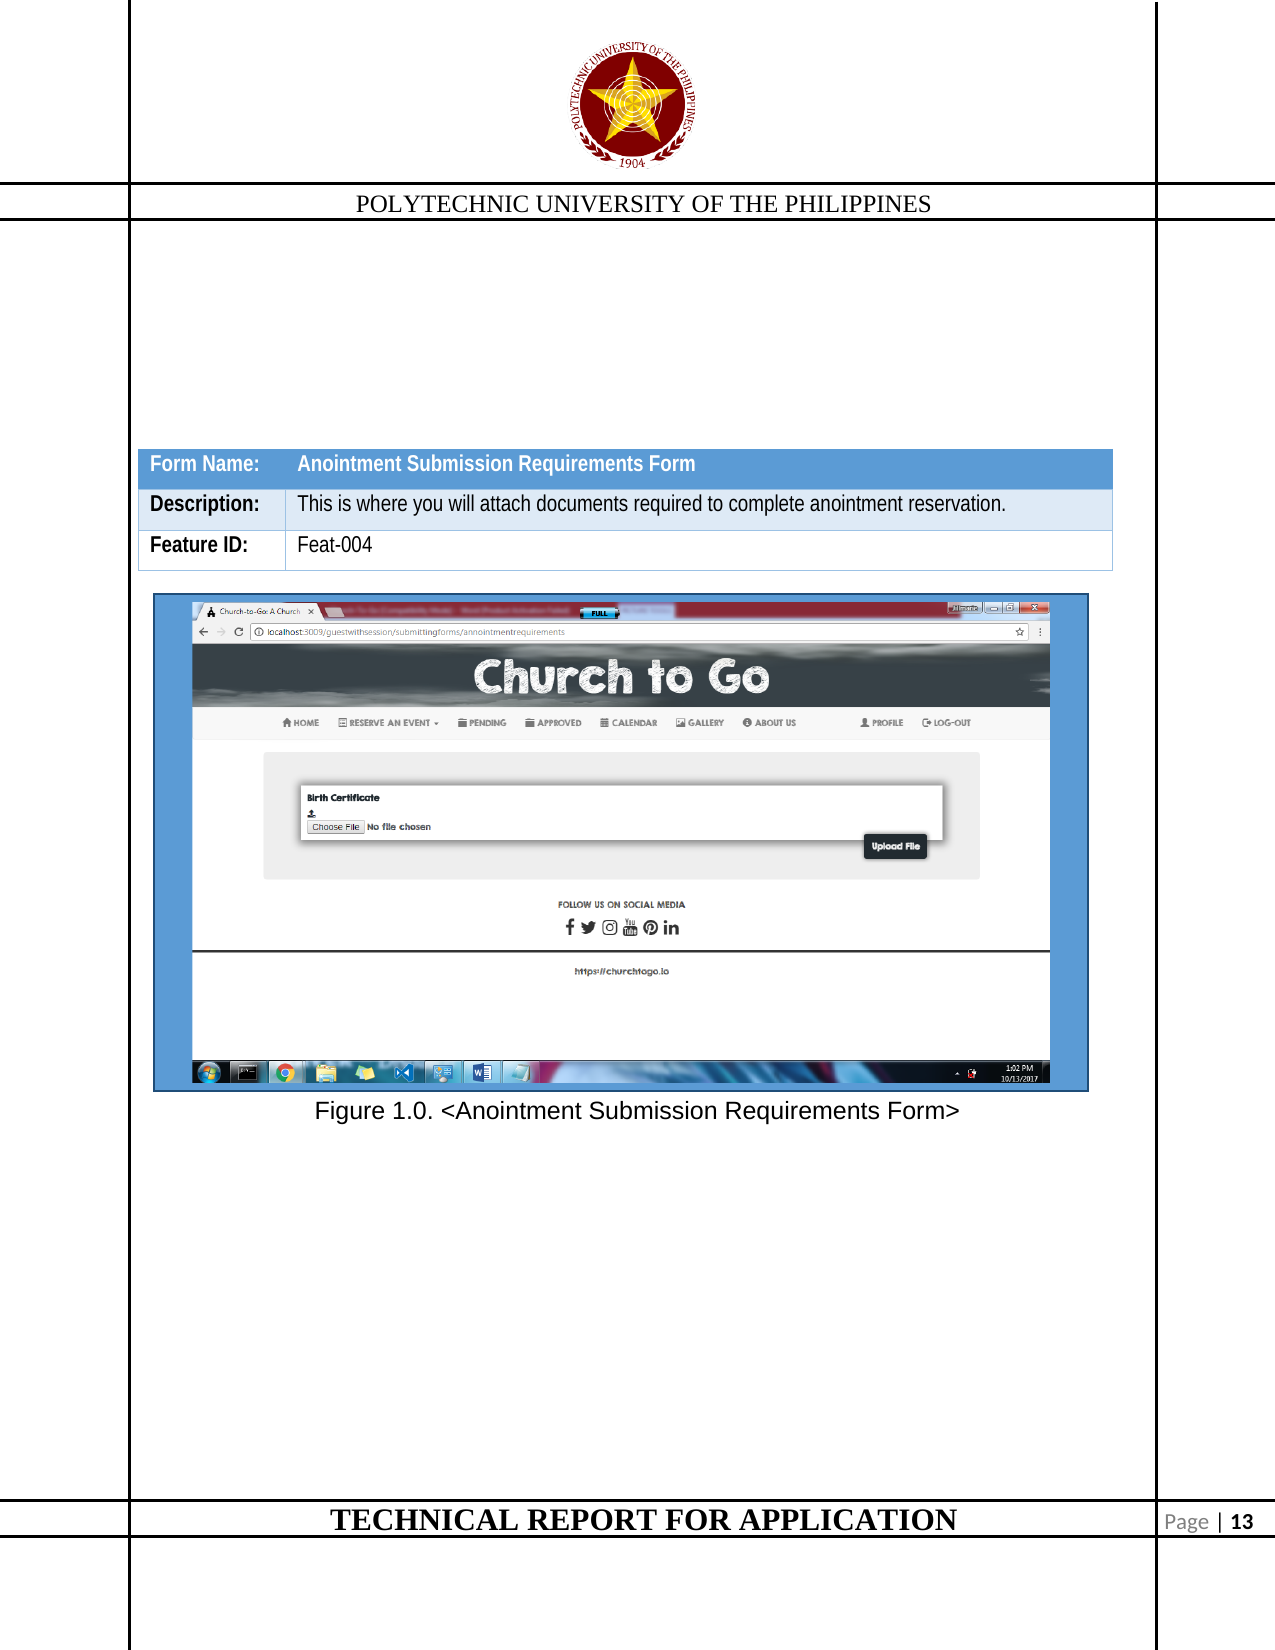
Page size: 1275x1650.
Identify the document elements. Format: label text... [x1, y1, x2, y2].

table_header Form Name: [139, 450, 285, 489]
table_cell Feat-004 [286, 531, 1112, 570]
table_header Anointment Submission Requirements Form [286, 450, 1112, 489]
table_cell Description: [139, 490, 285, 530]
table_cell This is where you will attach documents required to complete anointment reservation. [286, 490, 1112, 530]
table_cell Feature ID: [139, 531, 285, 570]
text Figure 1.0. <Anointment Submission Requirements Form> [150, 1096, 1125, 1125]
picture [192, 602, 1050, 1083]
picture [567, 40, 696, 169]
